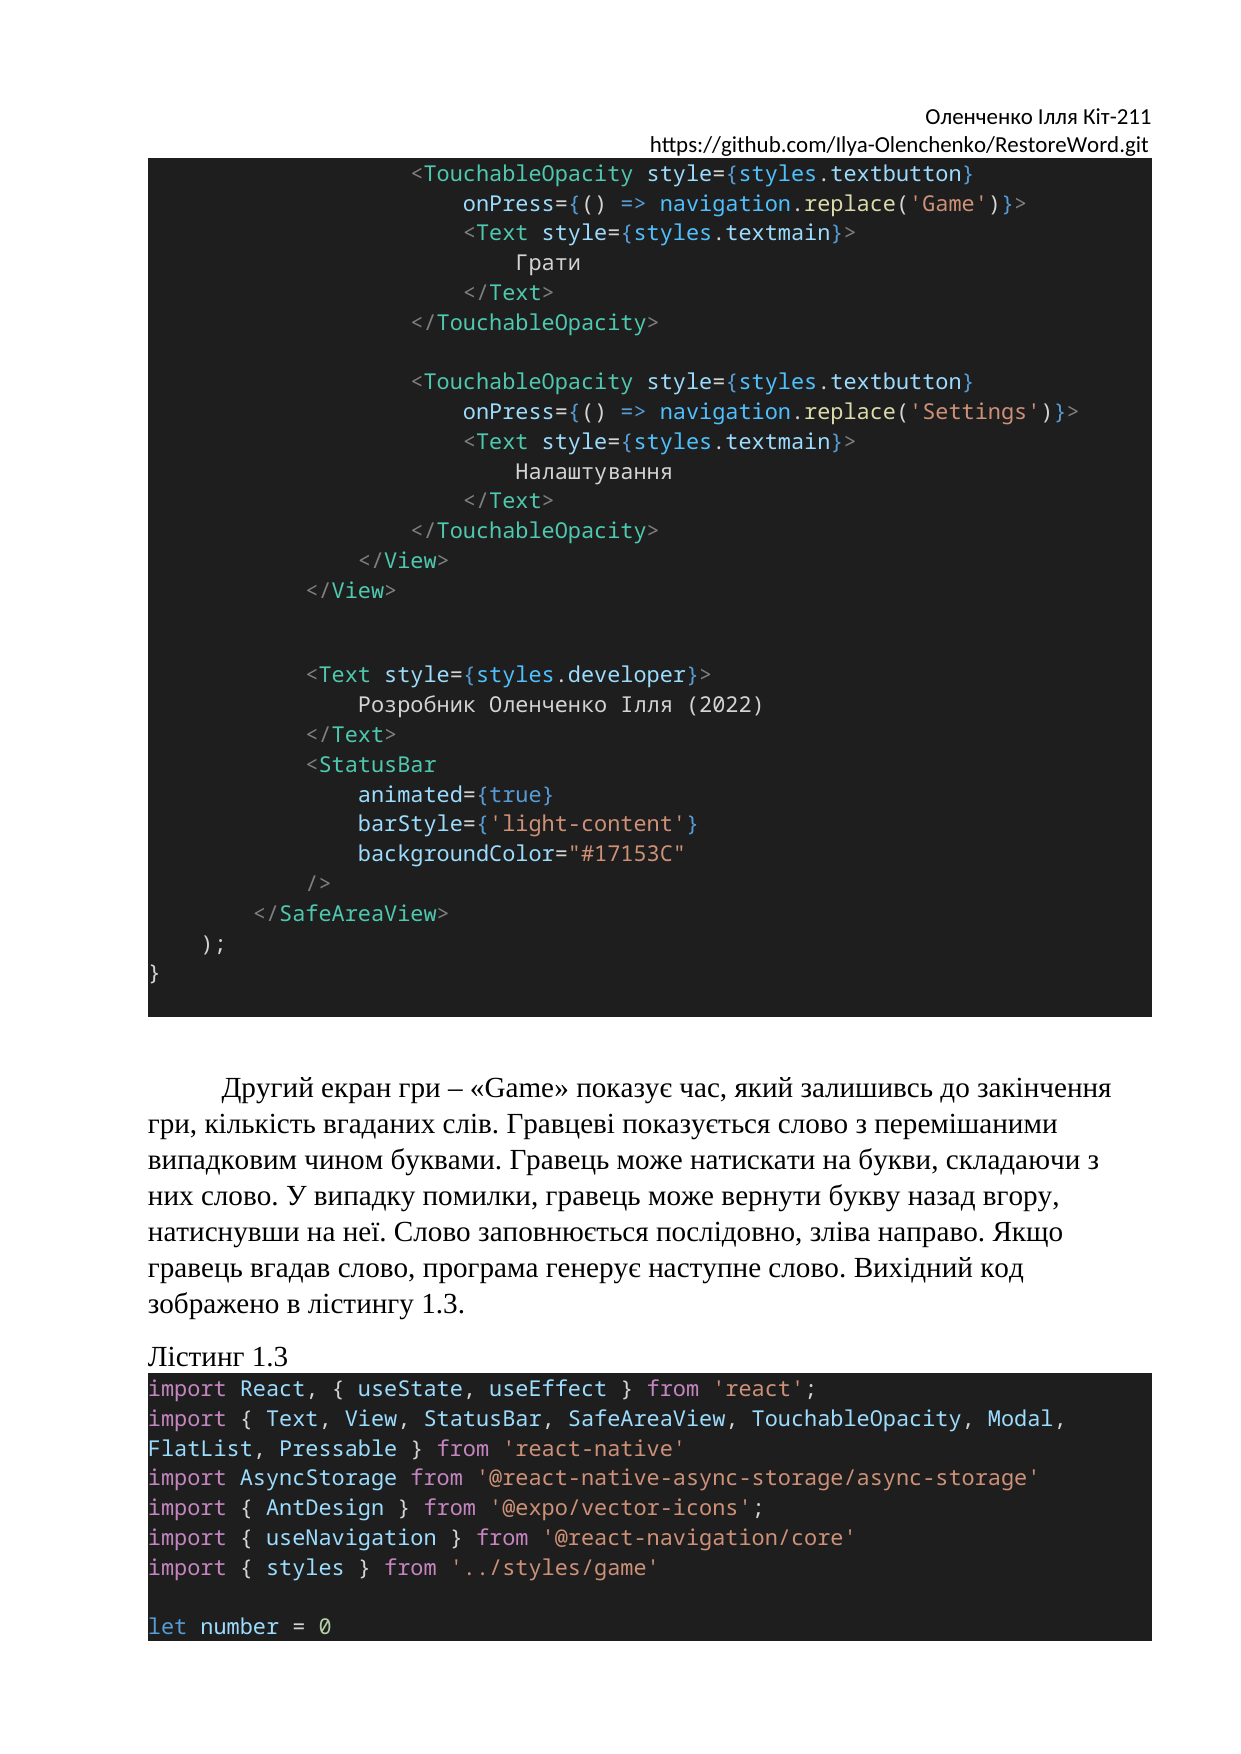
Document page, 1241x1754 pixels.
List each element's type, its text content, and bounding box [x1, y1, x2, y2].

text <Text style={styles.textmain}> [148, 426, 1152, 456]
text </View> [148, 545, 1152, 575]
text </SafeAreaView> [148, 898, 1152, 928]
text </View> [148, 575, 1152, 605]
text import React, { useState, useEffect } from 'react'; [148, 1373, 1152, 1403]
text backgroundColor="#17153C" [148, 838, 1152, 868]
text </TouchableOpacity> [148, 307, 1152, 337]
text Налаштування [148, 456, 1152, 486]
text animated={true} [148, 779, 1152, 808]
text </Text> [148, 486, 1152, 515]
text Розробник Оленченко Ілля (2022) [148, 689, 1152, 719]
text <Text style={styles.textmain}> [148, 217, 1152, 247]
text /> [148, 868, 1152, 898]
text <Text style={styles.developer}> [148, 659, 1152, 689]
text </Text> [148, 277, 1152, 307]
text <TouchableOpacity style={styles.textbutton} [148, 158, 1152, 188]
text import { Text, View, StatusBar, SafeAreaView, TouchableOpacity, Modal, FlatList, Pressable } from 'react-native' [148, 1403, 1152, 1462]
text import { useNavigation } from '@react-navigation/core' [148, 1522, 1152, 1552]
text barStyle={'light-content'} [148, 808, 1152, 838]
text import AsyncStorage from '@react-native-async-storage/async-storage' [148, 1462, 1152, 1492]
text let number = 0 [148, 1611, 1152, 1641]
text Другий екран гри – «Game» показує час, який залишивсь до закінчення гри, кількість вгаданих слів. Гравцеві показується слово з перемішаними випадковим чином буквами. Гравець може натискати на букви, складаючи з них слово. У випадку помилки, гравець може вернути букву назад вгору, натиснувши на неї. Слово заповнюється послідовно, зліва направо. Якщо гравець вгадав слово, програма генерує наступне слово. Вихідний код зображено в лістингу 1.3. [148, 1070, 1152, 1320]
text ); [148, 928, 1152, 957]
text <TouchableOpacity style={styles.textbutton} [148, 366, 1152, 396]
text onPress={() => navigation.replace('Settings')}> [148, 396, 1152, 426]
text Грати [148, 247, 1152, 277]
text } [148, 957, 1152, 987]
text <StatusBar [148, 749, 1152, 779]
text Лістинг 1.3 [148, 1339, 1152, 1373]
text onPress={() => navigation.replace('Game')}> [148, 188, 1152, 217]
text import { styles } from '../styles/game' [148, 1552, 1152, 1582]
text </Text> [148, 719, 1152, 749]
text import { AntDesign } from '@expo/vector-icons'; [148, 1492, 1152, 1522]
text </TouchableOpacity> [148, 515, 1152, 545]
